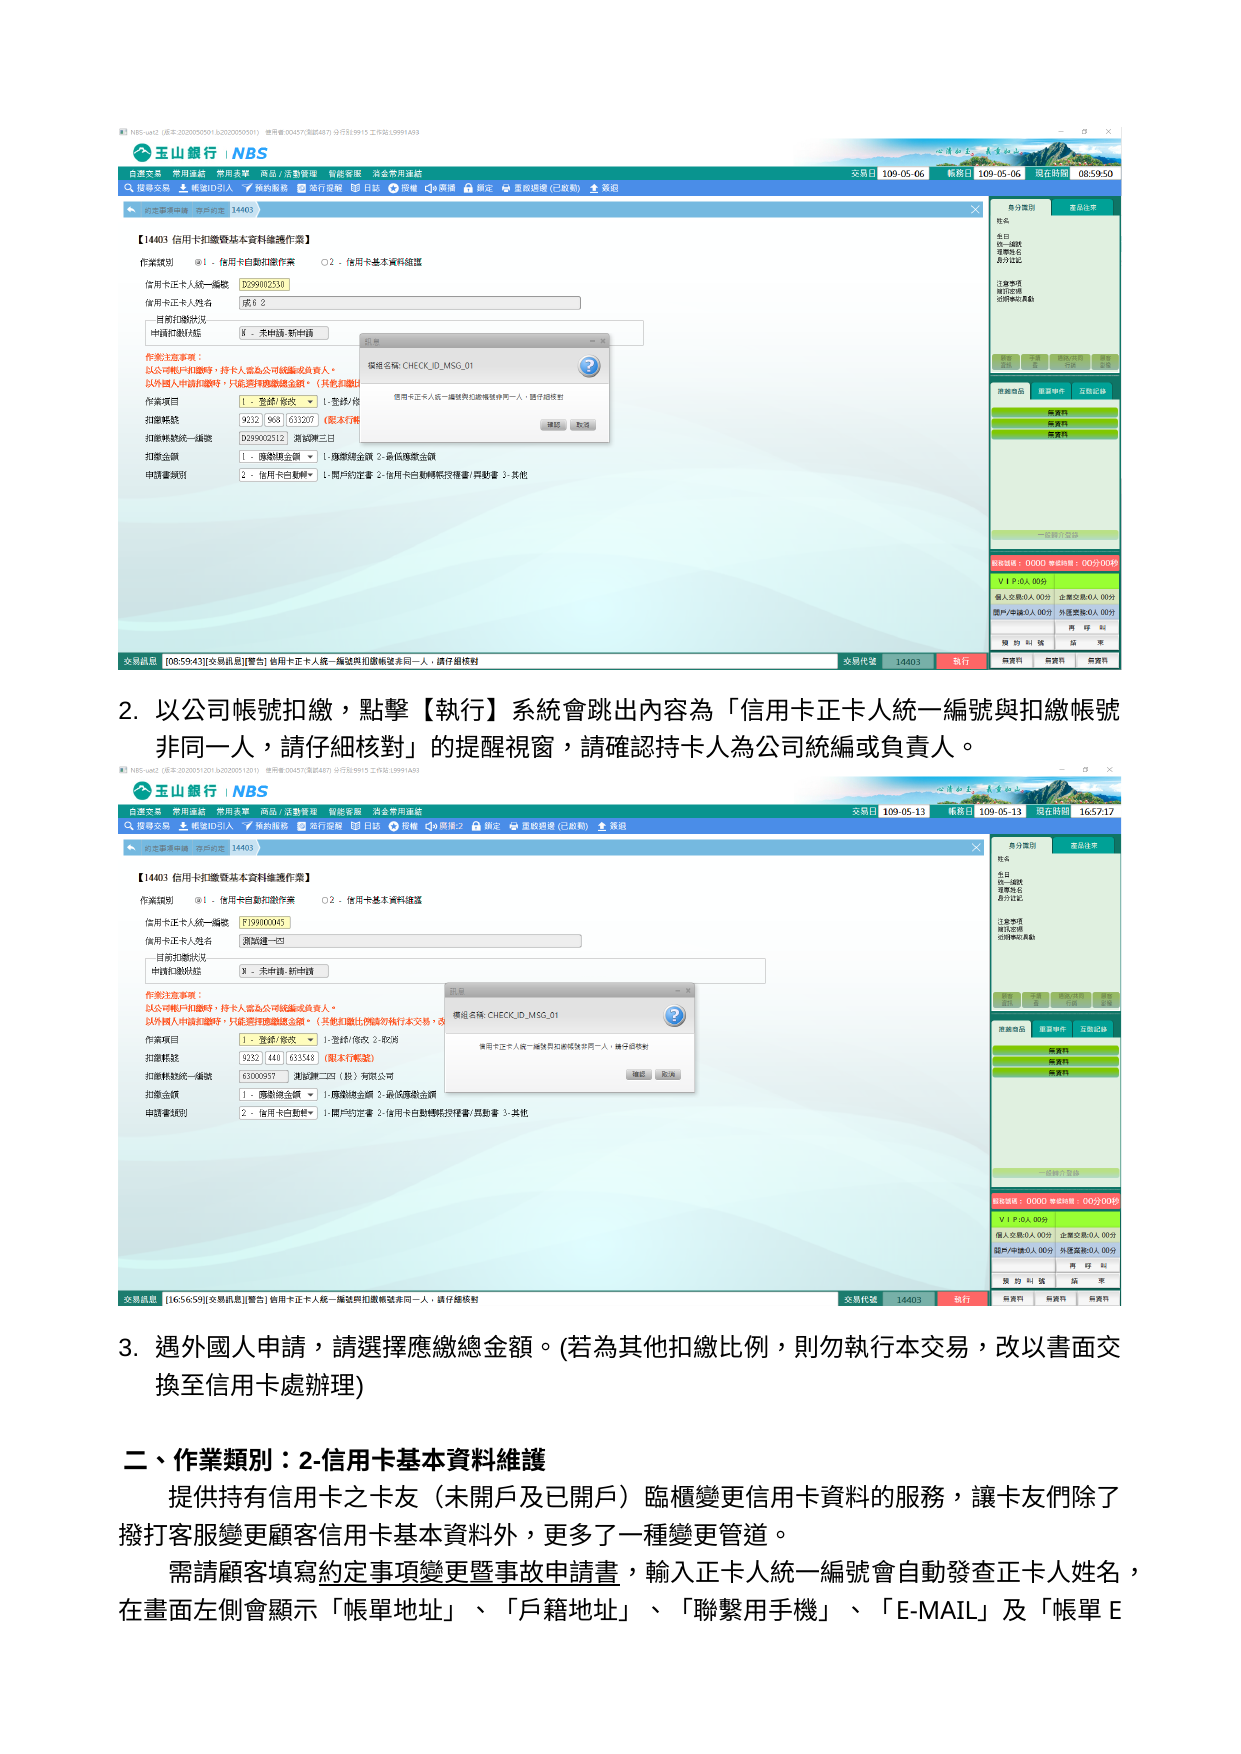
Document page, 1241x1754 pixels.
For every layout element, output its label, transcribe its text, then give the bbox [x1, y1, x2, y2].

list 遇外國人申請，請選擇應繳總金額。(若為其他扣繳比例，則勿執行本交易，改以書面交換至信用卡處辦理) [118, 1327, 1122, 1402]
list 以公司帳號扣繳，點擊【執行】系統會跳出內容為「信用卡正卡人統一編號與扣繳帳號非同一人，請仔細核對」的提醒視窗，請確認持卡人為公司統編或負責人。 [118, 689, 1122, 764]
picture [118, 764, 1122, 1306]
text 提供持有信用卡之卡友（未開戶及已開戶）臨櫃變更信用卡資料的服務，讓卡友們除了撥打客服變更顧客信用卡基本資料外，更多了一種變更管道。 [118, 1477, 1122, 1552]
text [118, 1552, 1122, 1627]
picture [118, 127, 1122, 670]
text 二、作業類別：2-信用卡基本資料維護 [118, 1439, 1122, 1477]
